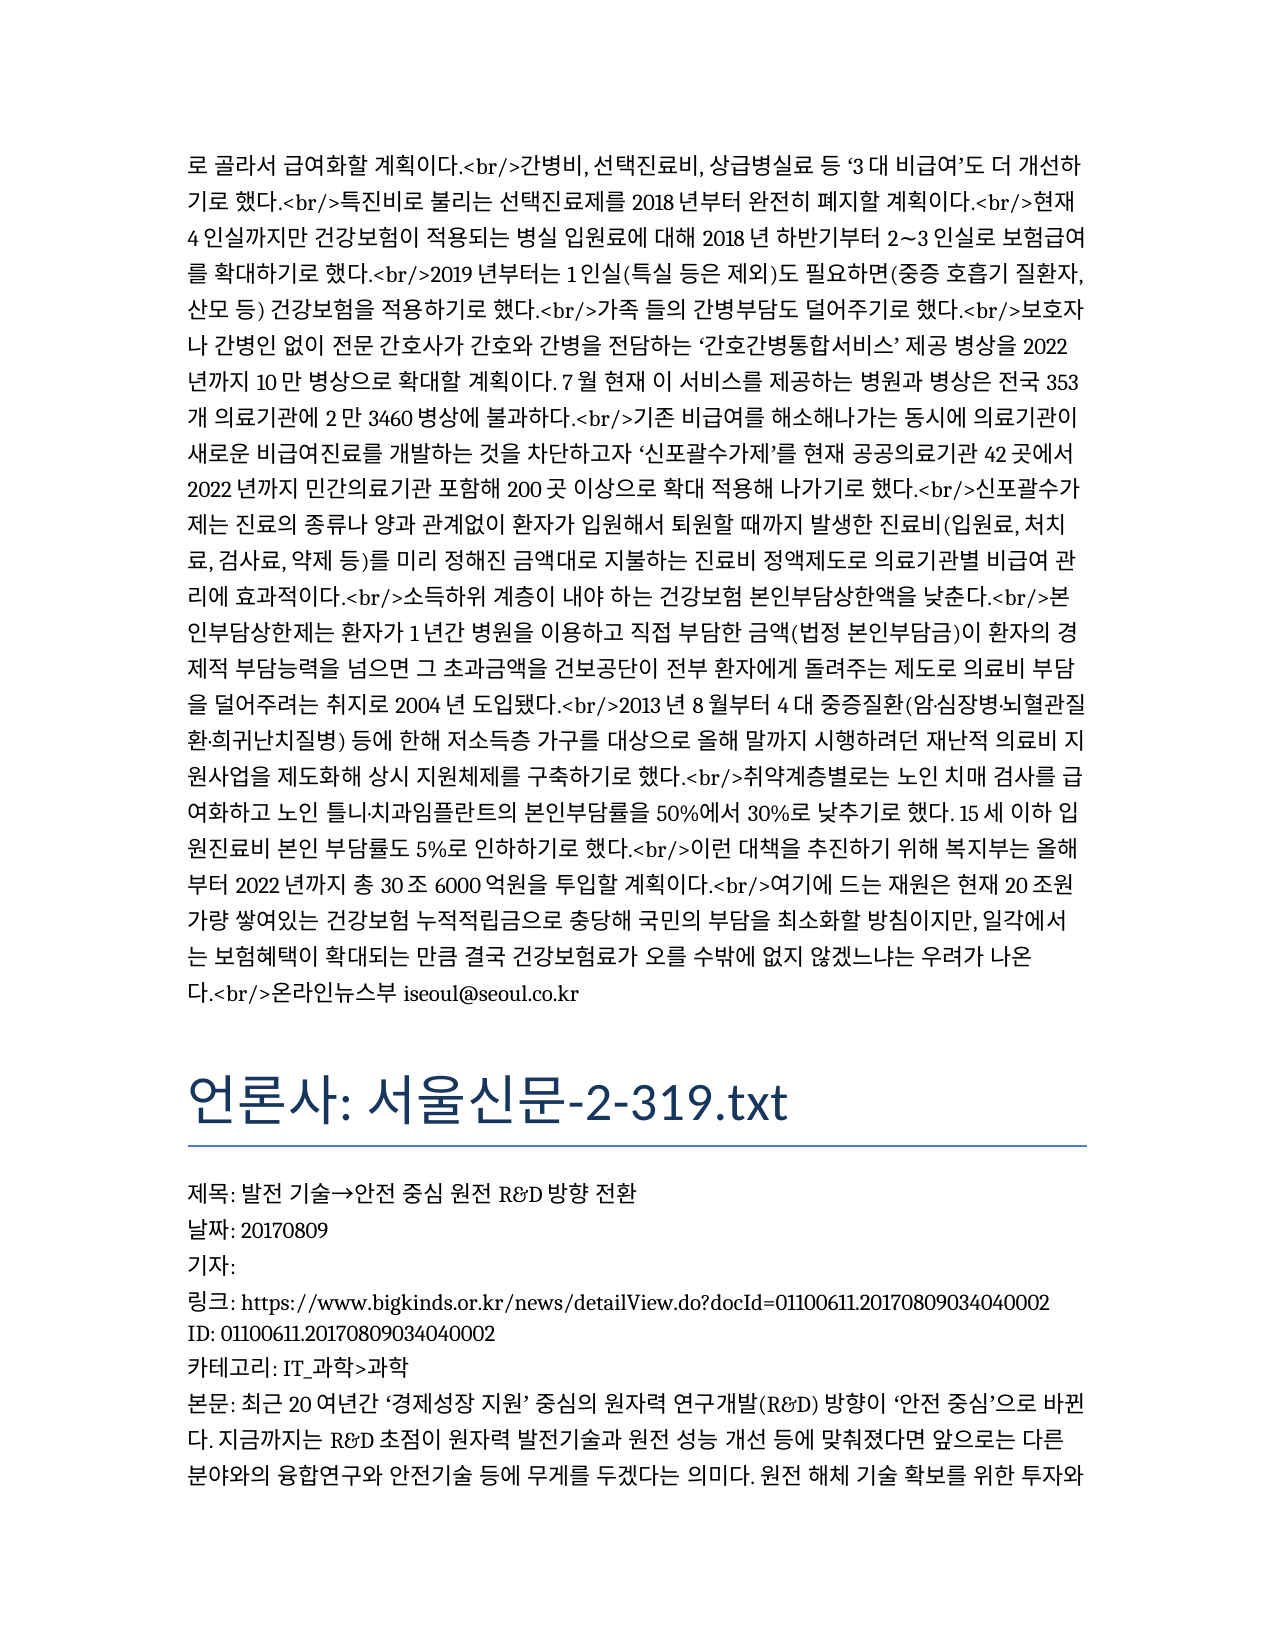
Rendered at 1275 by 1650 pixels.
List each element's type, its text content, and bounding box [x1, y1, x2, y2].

title 언론사: 서울신문-2-319.txt [187, 1063, 1087, 1147]
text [187, 1178, 1087, 1491]
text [187, 150, 1087, 1038]
